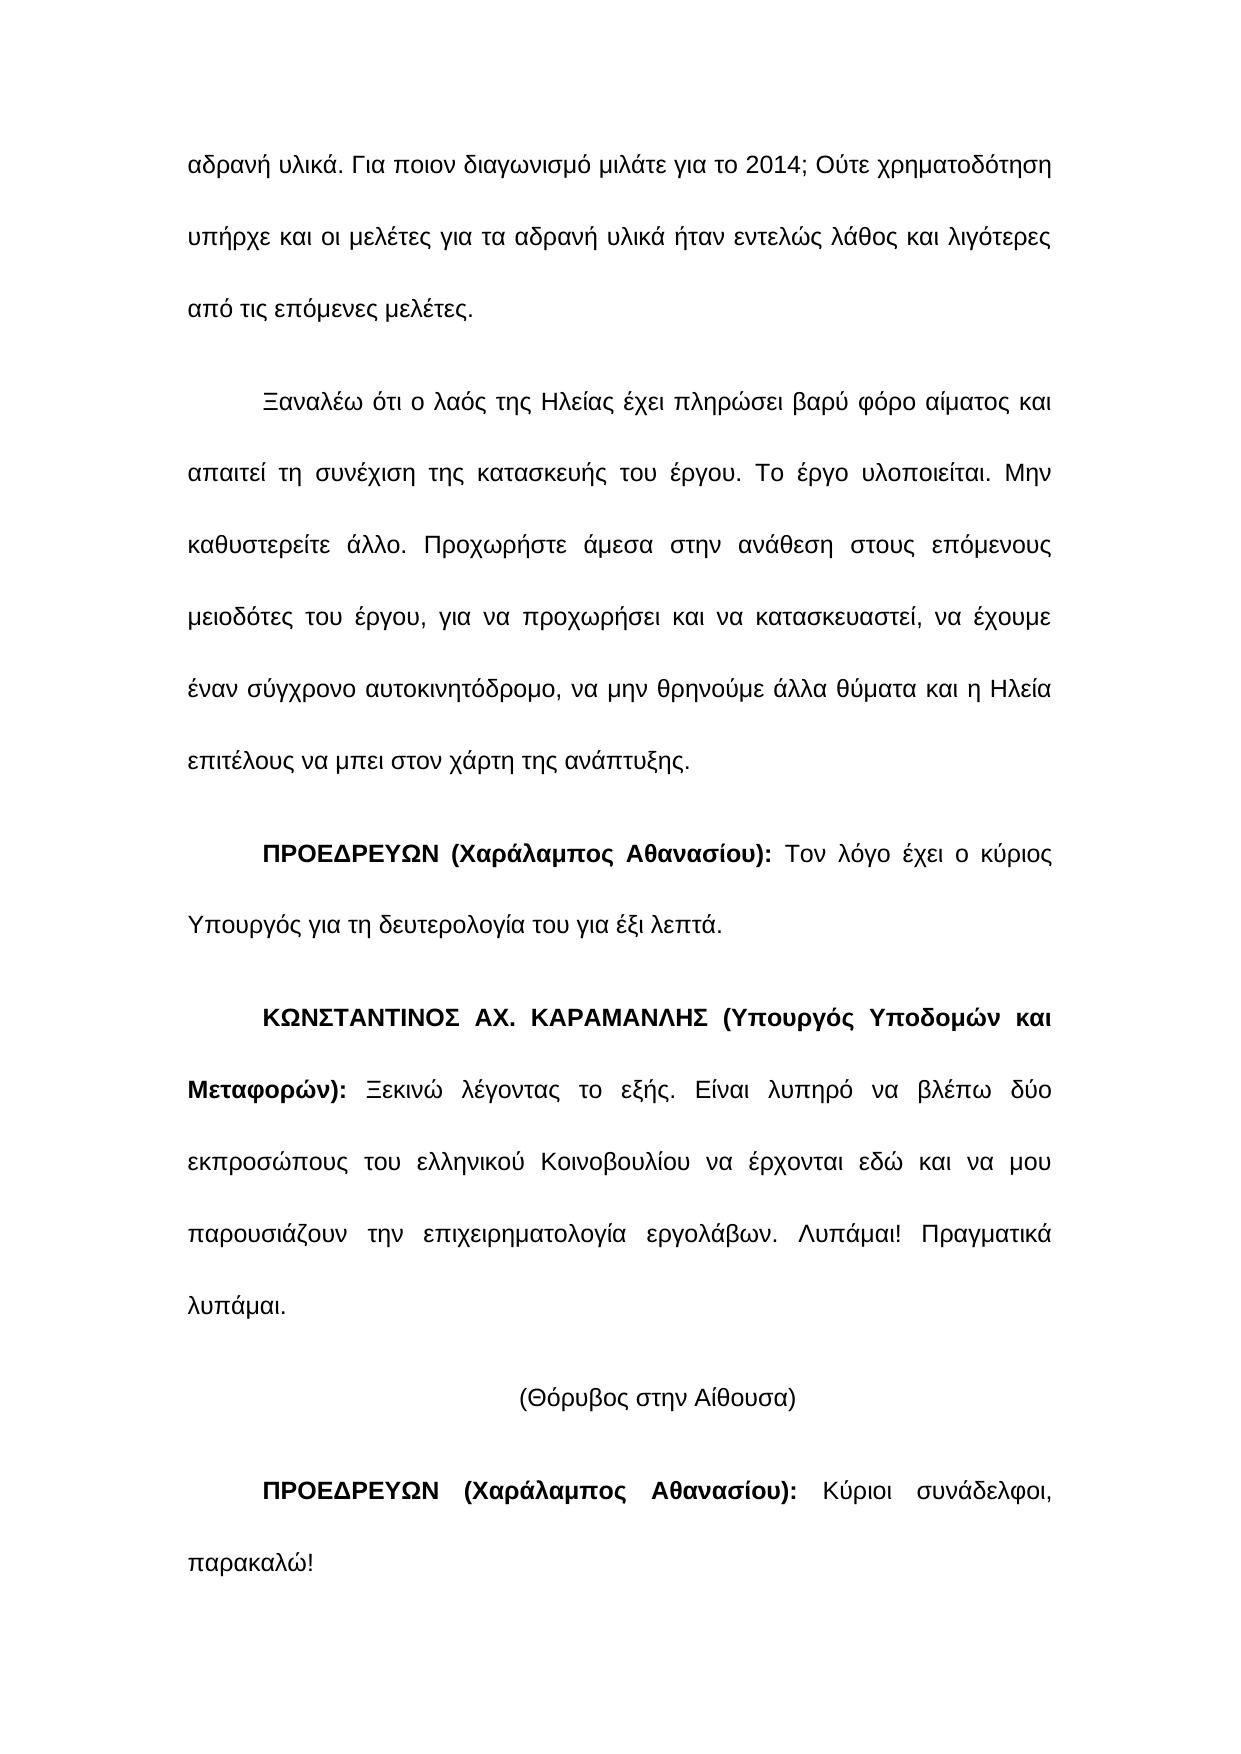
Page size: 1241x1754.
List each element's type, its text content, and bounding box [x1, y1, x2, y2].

text ΠΡΟΕΔΡΕΥΩΝ (Χαράλαμπος Αθανασίου): Κύριοι συνάδελφοι, παρακαλώ! [187, 1476, 1053, 1577]
text (Θόρυβος στην Αίθουσα) [187, 1383, 1053, 1412]
text Ξαναλέω ότι ο λαός της Ηλείας έχει πληρώσει βαρύ φόρο αίματος και απαιτεί τη συνέχιση της κατασκευής του έργου. Το έργο υλοποιείται. Μην καθυστερείτε άλλο. Προχωρήστε άμεσα στην ανάθεση στους επόμενους μειοδότες του έργου, για να προχωρήσει και να κατασκευαστεί, να έχουμε έναν σύγχρονο αυτοκινητόδρομο, να μην θρηνούμε άλλα θύματα και η Ηλεία επιτέλους να μπει στον χάρτη της ανάπτυξης. [187, 386, 1053, 774]
text ΠΡΟΕΔΡΕΥΩΝ (Χαράλαμπος Αθανασίου): Τον λόγο έχει ο κύριος Υπουργός για τη δευτερολογία του για έξι λεπτά. [187, 838, 1053, 939]
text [187, 150, 1053, 322]
text ΚΩΝΣΤΑΝΤΙΝΟΣ ΑΧ. ΚΑΡΑΜΑΝΛΗΣ (Υπουργός Υποδομών και Μεταφορών): Ξεκινώ λέγοντας το εξής. Είναι λυπηρό να βλέπω δύο εκπροσώπους του ελληνικού Κοινοβουλίου να έρχονται εδώ και να μου παρουσιάζουν την επιχειρηματολογία εργολάβων. Λυπάμαι! Πραγματικά λυπάμαι. [187, 1003, 1053, 1319]
